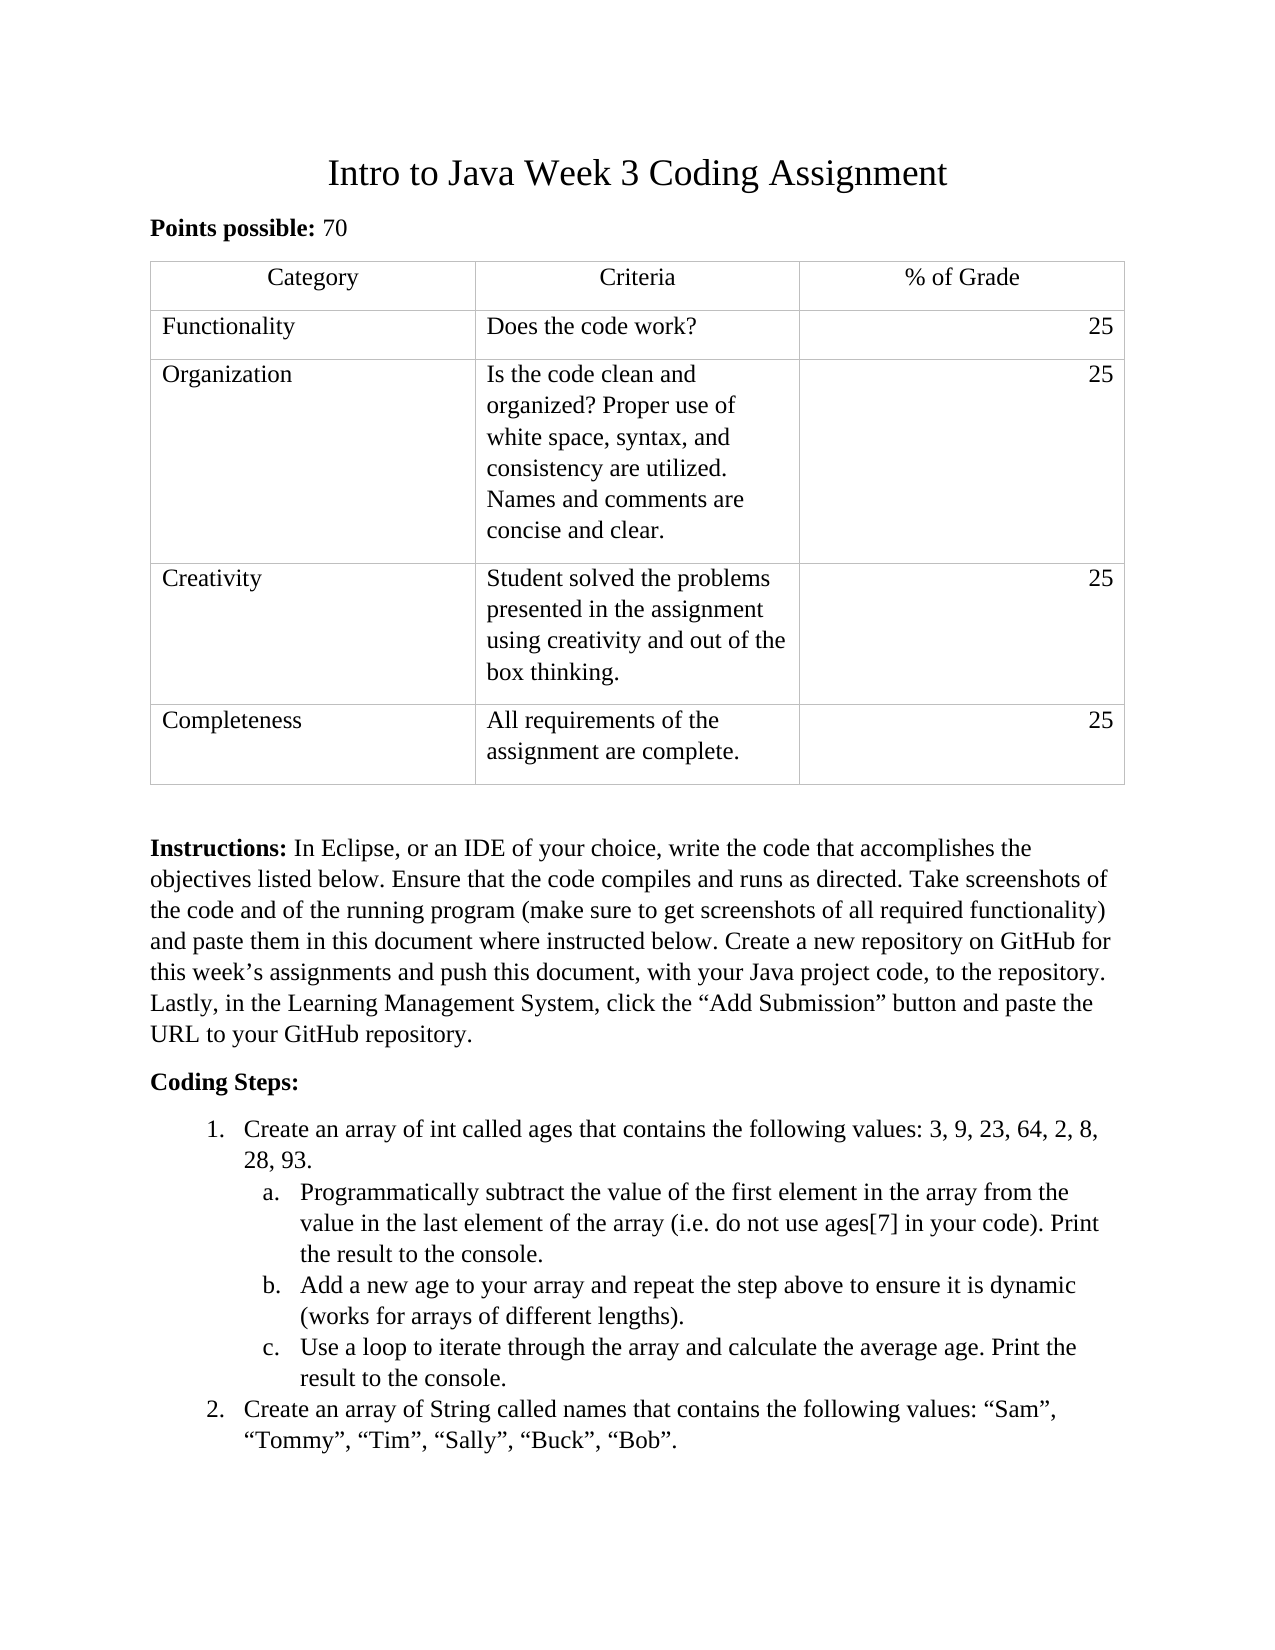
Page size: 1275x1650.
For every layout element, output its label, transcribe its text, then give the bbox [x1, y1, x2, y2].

list Programmatically subtract the value of the first element in the array from the value in the last element of the array (i.e. do not use ages[7] in your code). Print the result to the console. [262, 1177, 1125, 1267]
text Instructions: In Eclipse, or an IDE of your choice, write the code that accomplishes the objectives listed below. Ensure that the code compiles and runs as directed. Take screenshots of the code and of the running program (make sure to get screenshots of all required functionality) and paste them in this document where instructed below. Create a new repository on GitHub for this week’s assignments and push this document, with your Java project code, to the repository. Lastly, in the Learning Management System, click the “Add Submission” button and paste the URL to your GitHub repository. [150, 833, 1125, 1048]
table_cell All requirements of the assignment are complete. [476, 705, 799, 784]
table_cell 25 [800, 311, 1124, 358]
list Add a new age to your array and repeat the step above to ensure it is dynamic (works for arrays of different lengths). [262, 1270, 1125, 1329]
list Create an array of int called ages that contains the following values: 3, 9, 23, 64, 2, 8, 28, 93. [206, 1114, 1125, 1174]
table_cell Is the code clean and organized? Proper use of white space, syntax, and consistency are utilized. Names and comments are concise and clear. [476, 360, 799, 562]
table_header Criteria [476, 262, 799, 310]
table_header % of Grade [800, 262, 1124, 310]
table_cell Functionality [151, 311, 475, 358]
table_cell Completeness [151, 705, 475, 784]
table_cell 25 [800, 360, 1124, 562]
text Intro to Java Week 3 Coding Assignment [150, 150, 1125, 193]
table_cell Student solved the problems presented in the assignment using creativity and out of the box thinking. [476, 564, 799, 704]
table_cell Creativity [151, 564, 475, 704]
table_cell Does the code work? [476, 311, 799, 358]
list Create an array of String called names that contains the following values: “Sam”, “Tommy”, “Tim”, “Sally”, “Buck”, “Bob”. [206, 1394, 1125, 1454]
table_cell Organization [151, 360, 475, 562]
list Use a loop to iterate through the array and calculate the average age. Print the result to the console. [262, 1332, 1125, 1392]
table_header Category [151, 262, 475, 310]
text Points possible: 70 [150, 213, 1125, 242]
table_cell 25 [800, 705, 1124, 784]
table_cell 25 [800, 564, 1124, 704]
text Coding Steps: [150, 1067, 1125, 1096]
